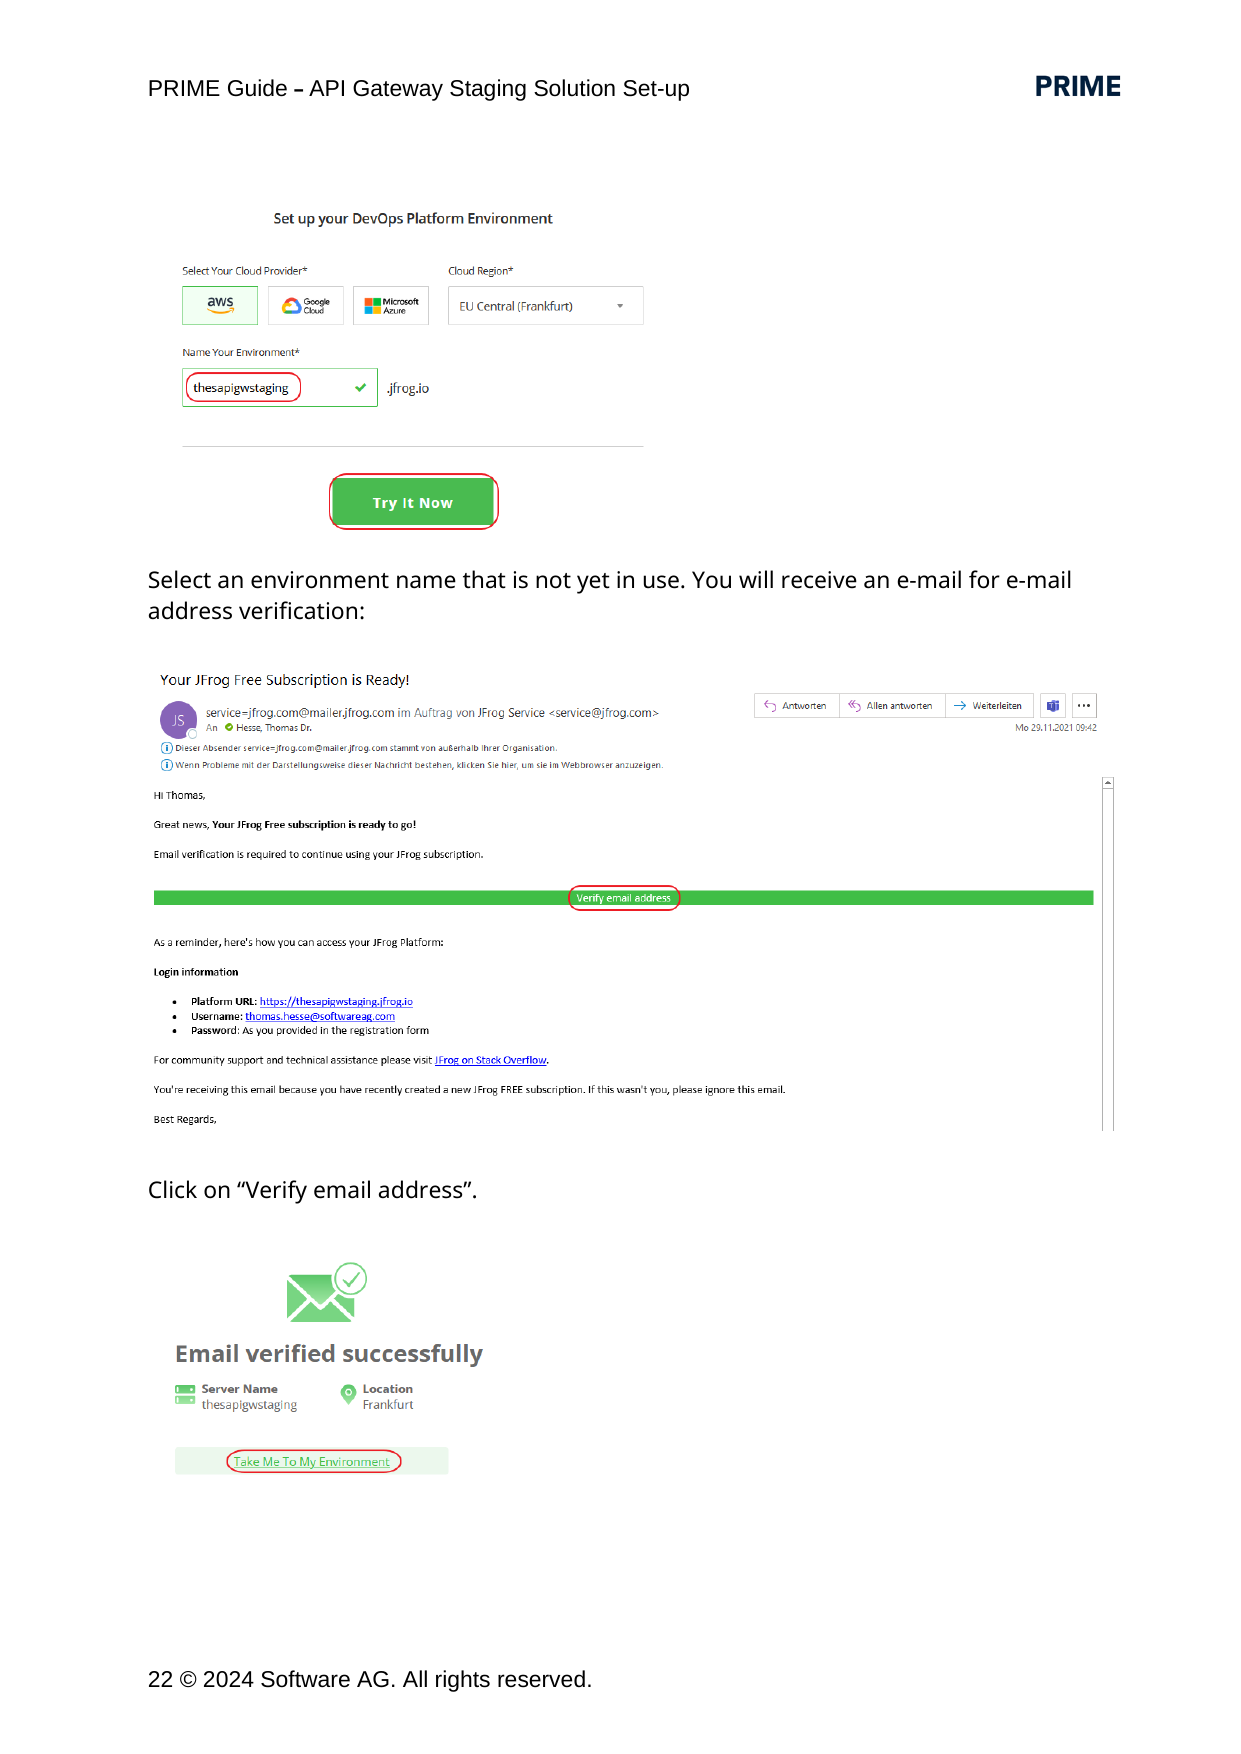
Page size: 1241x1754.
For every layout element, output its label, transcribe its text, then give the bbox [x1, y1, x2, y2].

picture [1021, 57, 1121, 102]
picture [147, 665, 1115, 1131]
text Select an environment name that is not yet in use. You will receive an e-mail for e-mail address verification: [148, 564, 1134, 626]
picture [147, 192, 690, 538]
picture [147, 1244, 496, 1493]
text Click on “Verify email address”. [148, 1174, 1134, 1206]
